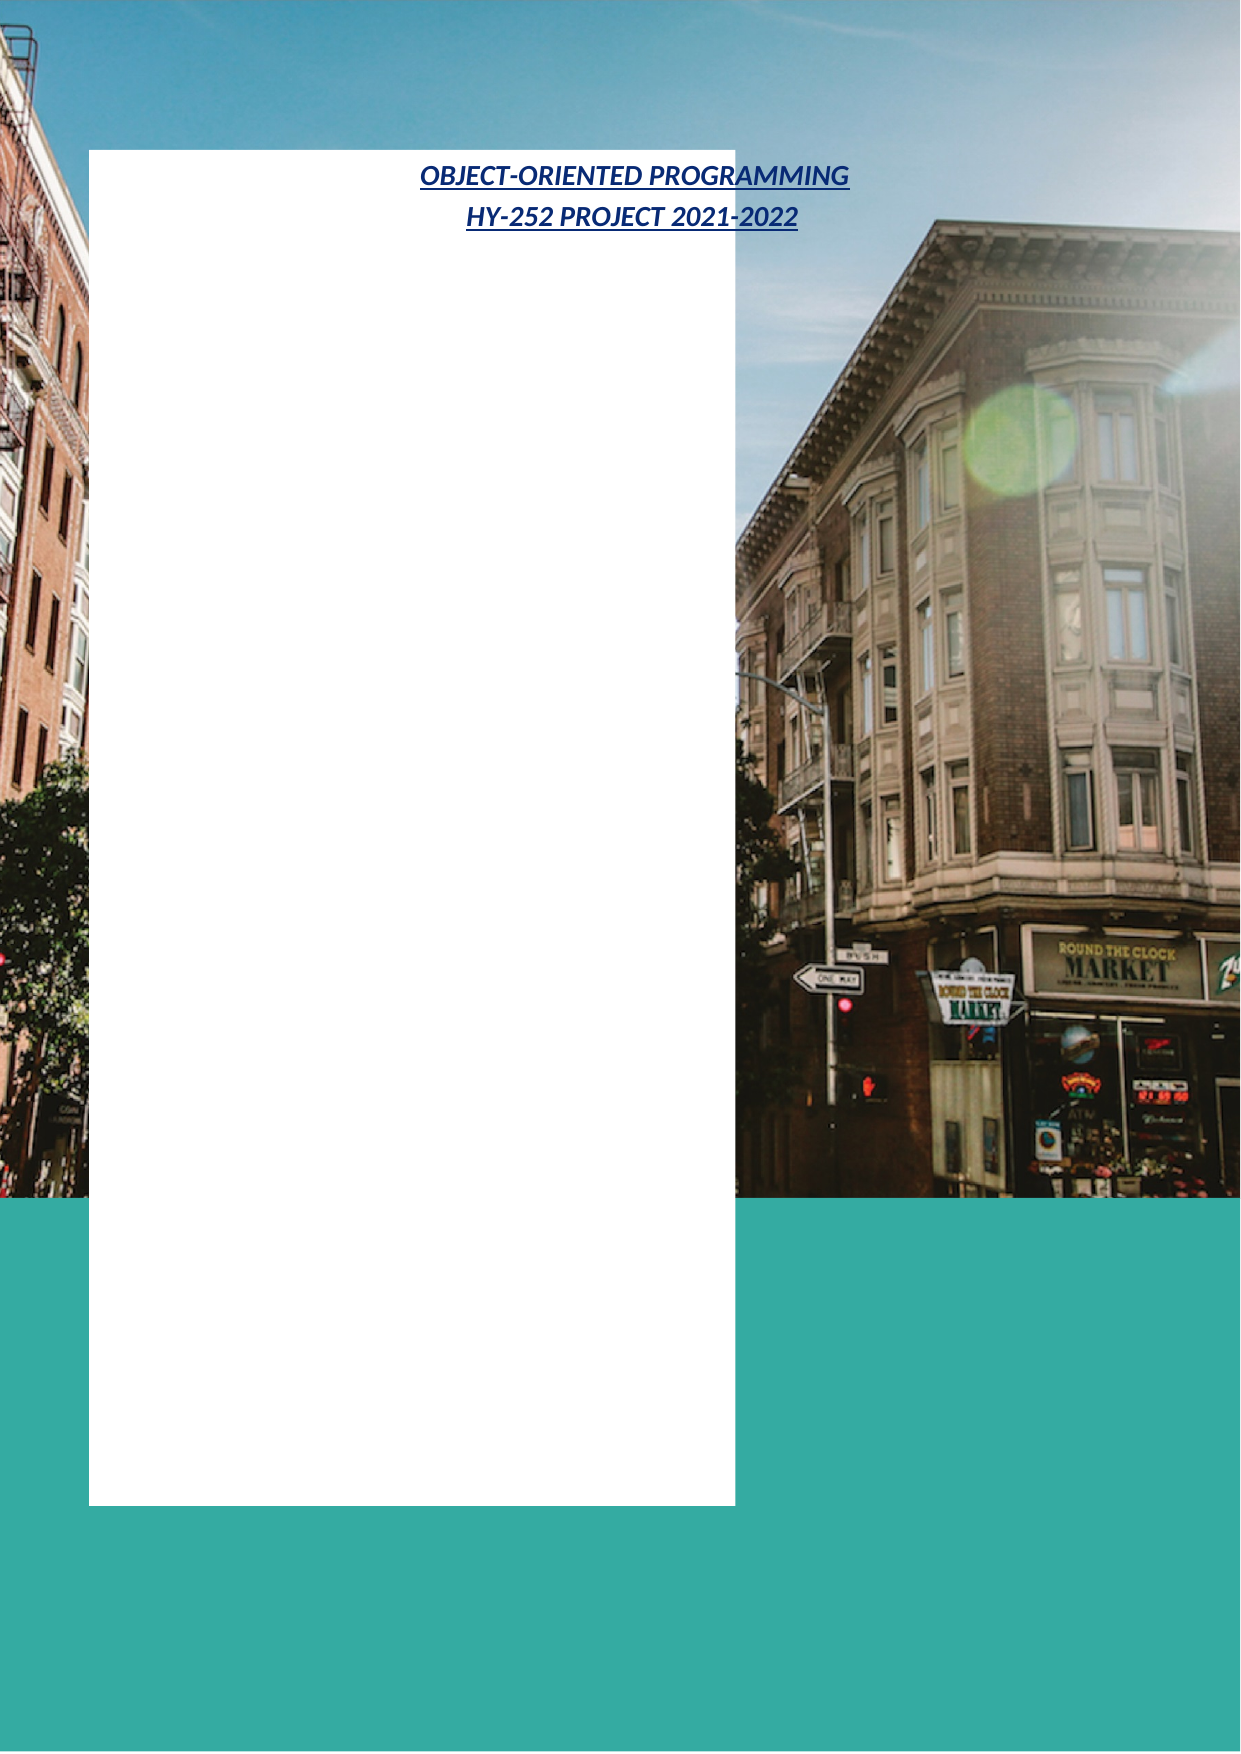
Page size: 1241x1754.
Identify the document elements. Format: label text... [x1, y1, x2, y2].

text HY-252 PROJECT 2021-2022 [420, 198, 1120, 234]
text OBJECT-ORIENTED PROGRAMMING [345, 157, 1120, 193]
picture [0, 0, 1241, 1197]
